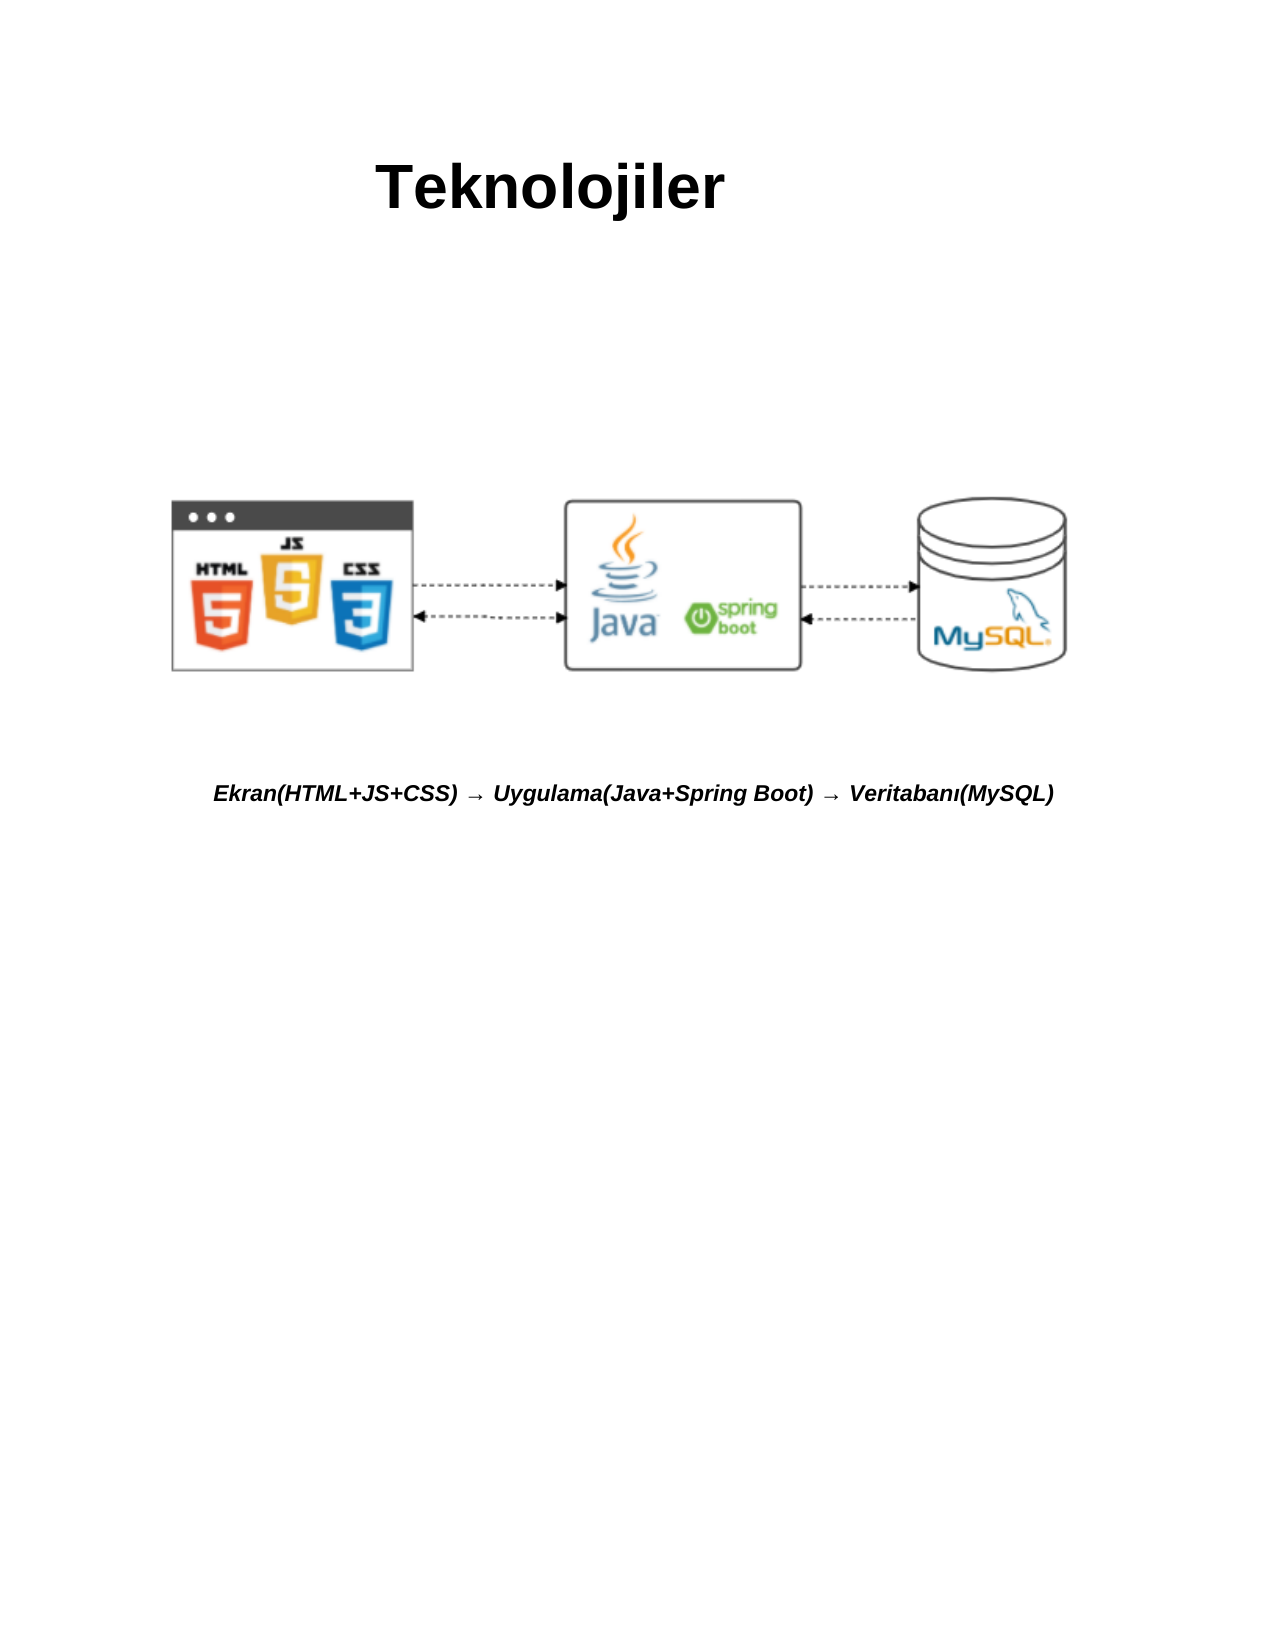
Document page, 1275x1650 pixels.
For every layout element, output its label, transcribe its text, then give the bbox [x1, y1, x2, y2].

picture [150, 480, 1097, 700]
text Teknolojiler [300, 150, 1125, 222]
text Ekran(HTML+JS+CSS) → Uygulama(Java+Spring Boot) → Veritabanı(MySQL) [150, 780, 1125, 806]
